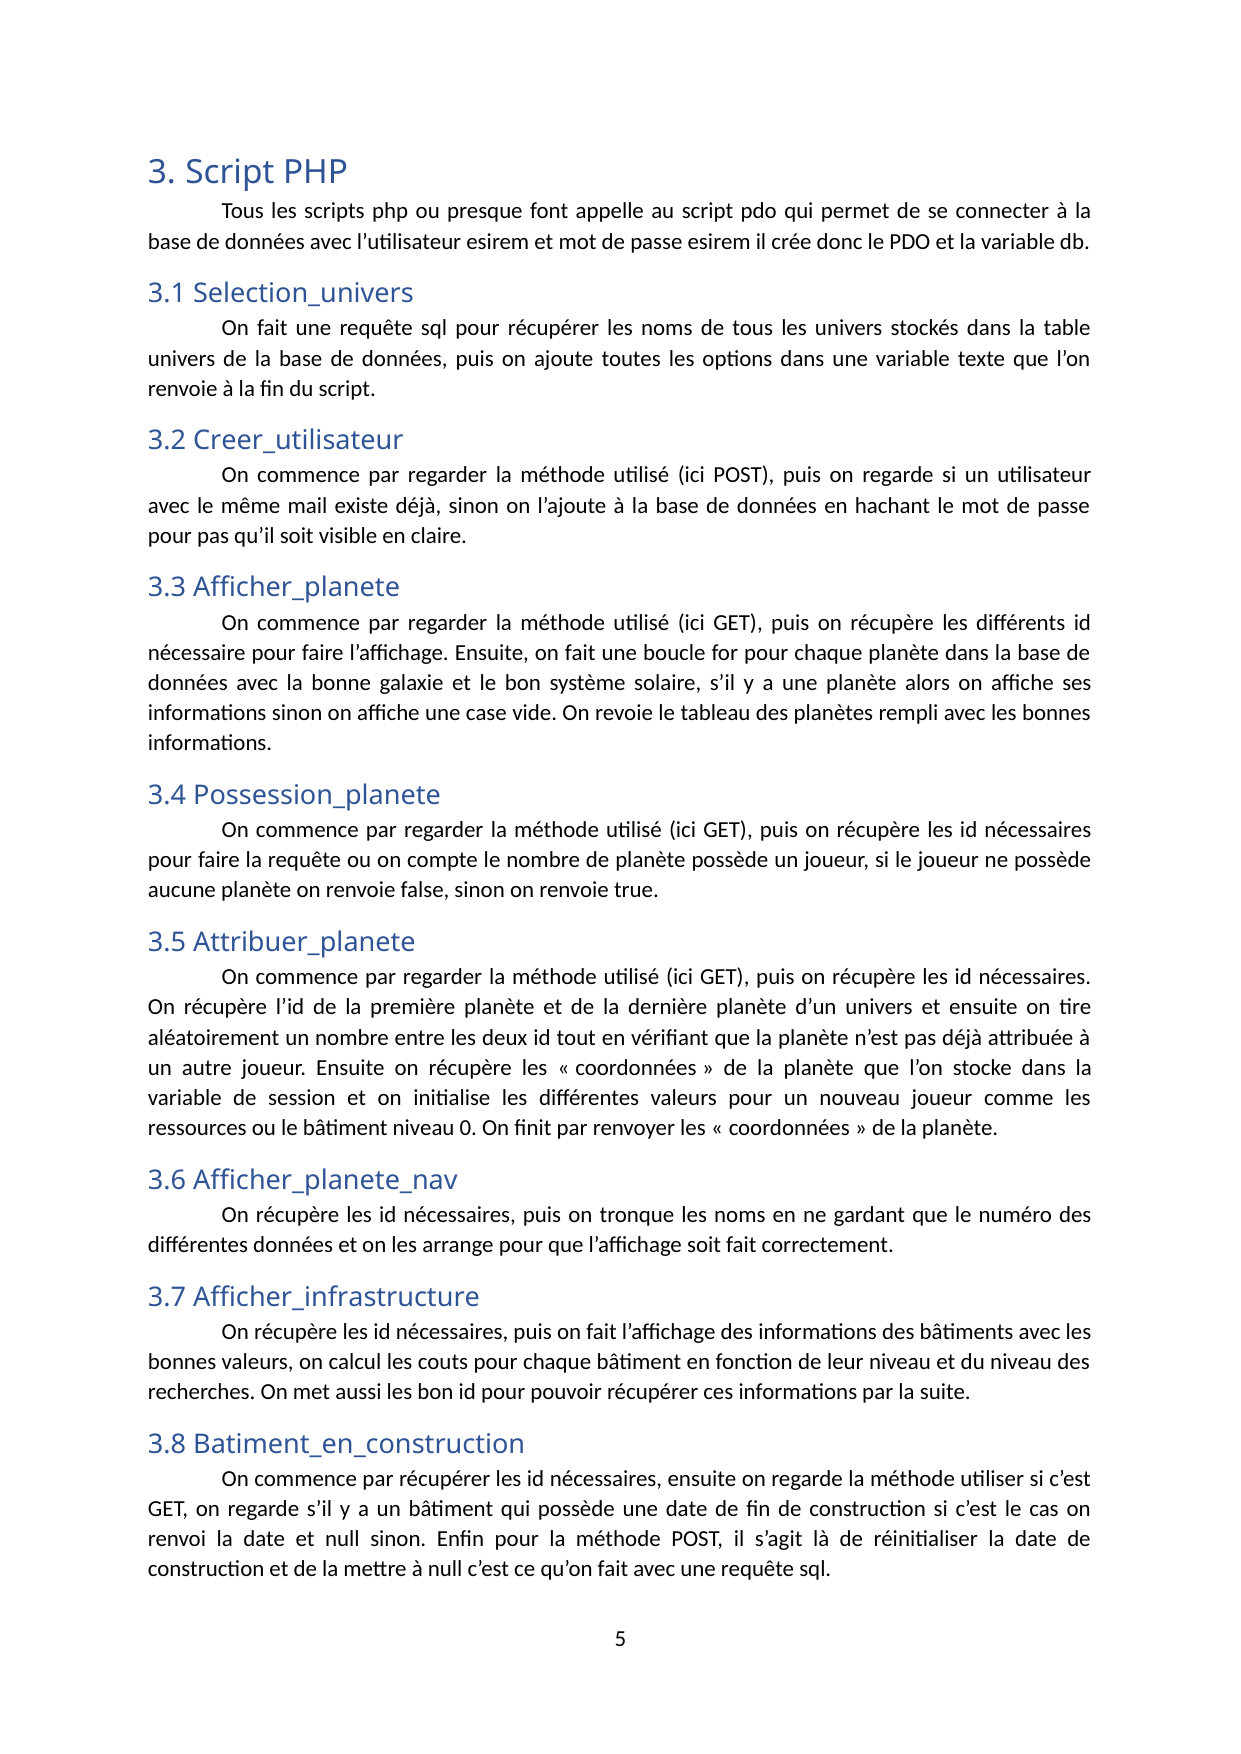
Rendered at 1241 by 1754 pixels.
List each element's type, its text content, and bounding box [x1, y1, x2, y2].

subtitle 3.3 Afficher_planete [148, 568, 1093, 605]
subtitle 3.2 Creer_utilisateur [148, 421, 1093, 458]
subtitle 3.5 Attribuer_planete [148, 922, 1093, 959]
text On récupère les id nécessaires, puis on fait l’affichage des informations des bâtiments avec les bonnes valeurs, on calcul les couts pour chaque bâtiment en fonction de leur niveau et du niveau des recherches. On met aussi les bon id pour pouvoir récupérer ces informations par la suite. [148, 1317, 1093, 1405]
text On commence par regarder la méthode utilisé (ici GET), puis on récupère les id nécessaires pour faire la requête ou on compte le nombre de planète possède un joueur, si le joueur ne possède aucune planète on renvoie false, sinon on renvoie true. [148, 815, 1093, 903]
text On commence par regarder la méthode utilisé (ici GET), puis on récupère les différents id nécessaire pour faire l’affichage. Ensuite, on fait une boucle for pour chaque planète dans la base de données avec la bonne galaxie et le bon système solaire, s’il y a une planète alors on affiche ses informations sinon on affiche une case vide. On revoie le tableau des planètes rempli avec les bonnes informations. [148, 608, 1093, 756]
subtitle Script PHP [148, 148, 1093, 193]
text On commence par récupérer les id nécessaires, ensuite on regarde la méthode utiliser si c’est GET, on regarde s’il y a un bâtiment qui possède une date de fin de construction si c’est le cas on renvoi la date et null sinon. Enfin pour la méthode POST, il s’agit là de réinitialiser la date de construction et de la mettre à null c’est ce qu’on fait avec une requête sql. [148, 1464, 1093, 1582]
subtitle 3.4 Possession_planete [148, 775, 1093, 812]
subtitle 3.1 Selection_univers [148, 274, 1093, 311]
subtitle 3.7 Afficher_infrastructure [148, 1277, 1093, 1314]
subtitle 3.8 Batiment_en_construction [148, 1424, 1093, 1461]
text Tous les scripts php ou presque font appelle au script pdo qui permet de se connecter à la base de données avec l’utilisateur esirem et mot de passe esirem il crée donc le PDO et la variable db. [148, 197, 1093, 255]
subtitle 3.6 Afficher_planete_nav [148, 1160, 1093, 1197]
text On commence par regarder la méthode utilisé (ici GET), puis on récupère les id nécessaires. On récupère l’id de la première planète et de la dernière planète d’un univers et ensuite on tire aléatoirement un nombre entre les deux id tout en vérifiant que la planète n’est pas déjà attribuée à un autre joueur. Ensuite on récupère les « coordonnées » de la planète que l’on stocke dans la variable de session et on initialise les différentes valeurs pour un nouveau joueur comme les ressources ou le bâtiment niveau 0. On finit par renvoyer les « coordonnées » de la planète. [148, 962, 1093, 1141]
text On fait une requête sql pour récupérer les noms de tous les univers stockés dans la table univers de la base de données, puis on ajoute toutes les options dans une variable texte que l’on renvoie à la fin du script. [148, 313, 1093, 402]
text On récupère les id nécessaires, puis on tronque les noms en ne gardant que le numéro des différentes données et on les arrange pour que l’affichage soit fait correctement. [148, 1200, 1093, 1258]
text On commence par regarder la méthode utilisé (ici POST), puis on regarde si un utilisateur avec le même mail existe déjà, sinon on l’ajoute à la base de données en hachant le mot de passe pour pas qu’il soit visible en claire. [148, 461, 1093, 549]
